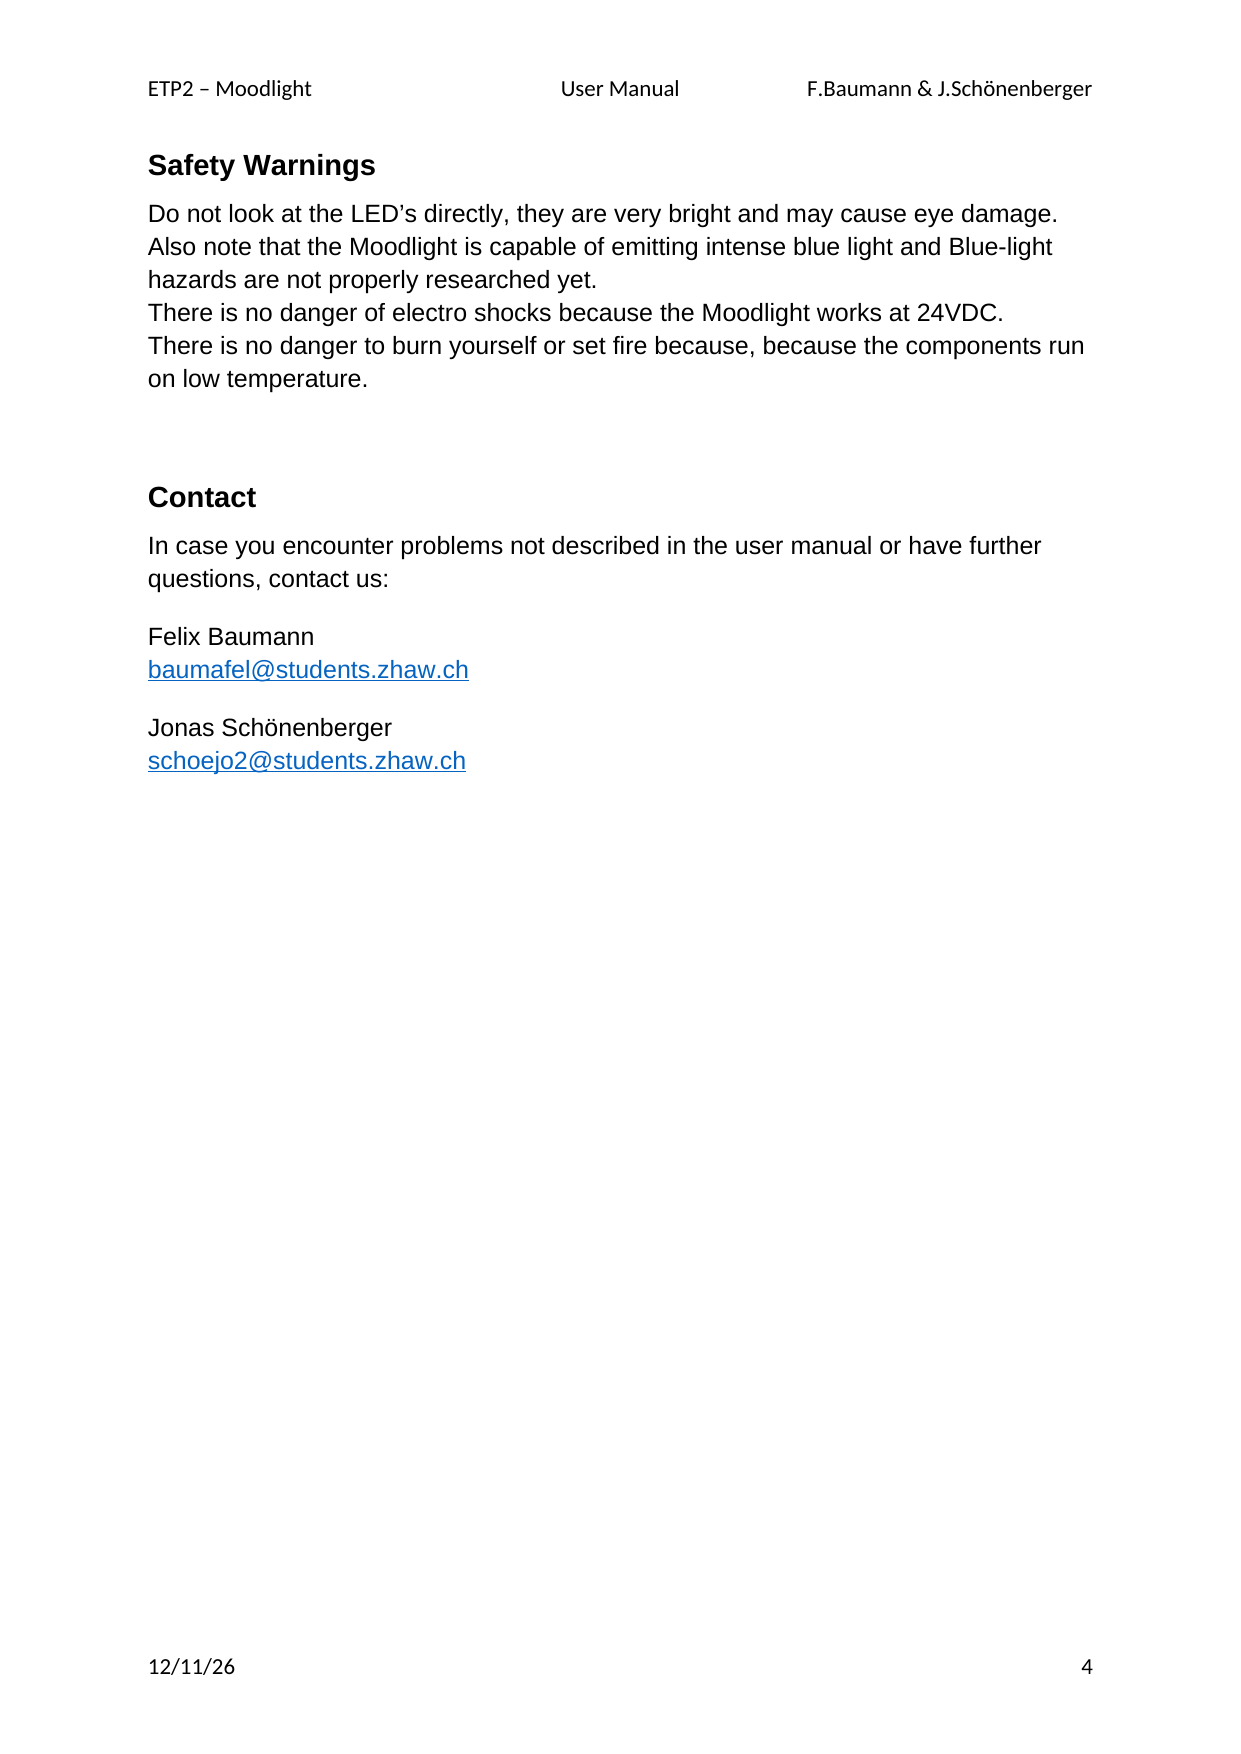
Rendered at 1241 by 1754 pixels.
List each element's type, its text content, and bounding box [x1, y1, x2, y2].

text In case you encounter problems not described in the user manual or have further questions, contact us: [148, 531, 1093, 593]
text Jonas Schönenberger schoejo2@students.zhaw.ch [148, 713, 1093, 775]
text Do not look at the LED’s directly, they are very bright and may cause eye damage. Also note that the Moodlight is capable of emitting intense blue light and Blue-light hazards are not properly researched yet. There is no danger of electro shocks because the Moodlight works at 24VDC. There is no danger to burn yourself or set fire because, because the components run on low temperature. [148, 199, 1093, 392]
text Contact [148, 480, 1093, 513]
text Safety Warnings [148, 148, 1093, 181]
text Felix Baumann baumafel@students.zhaw.ch [148, 622, 1093, 684]
